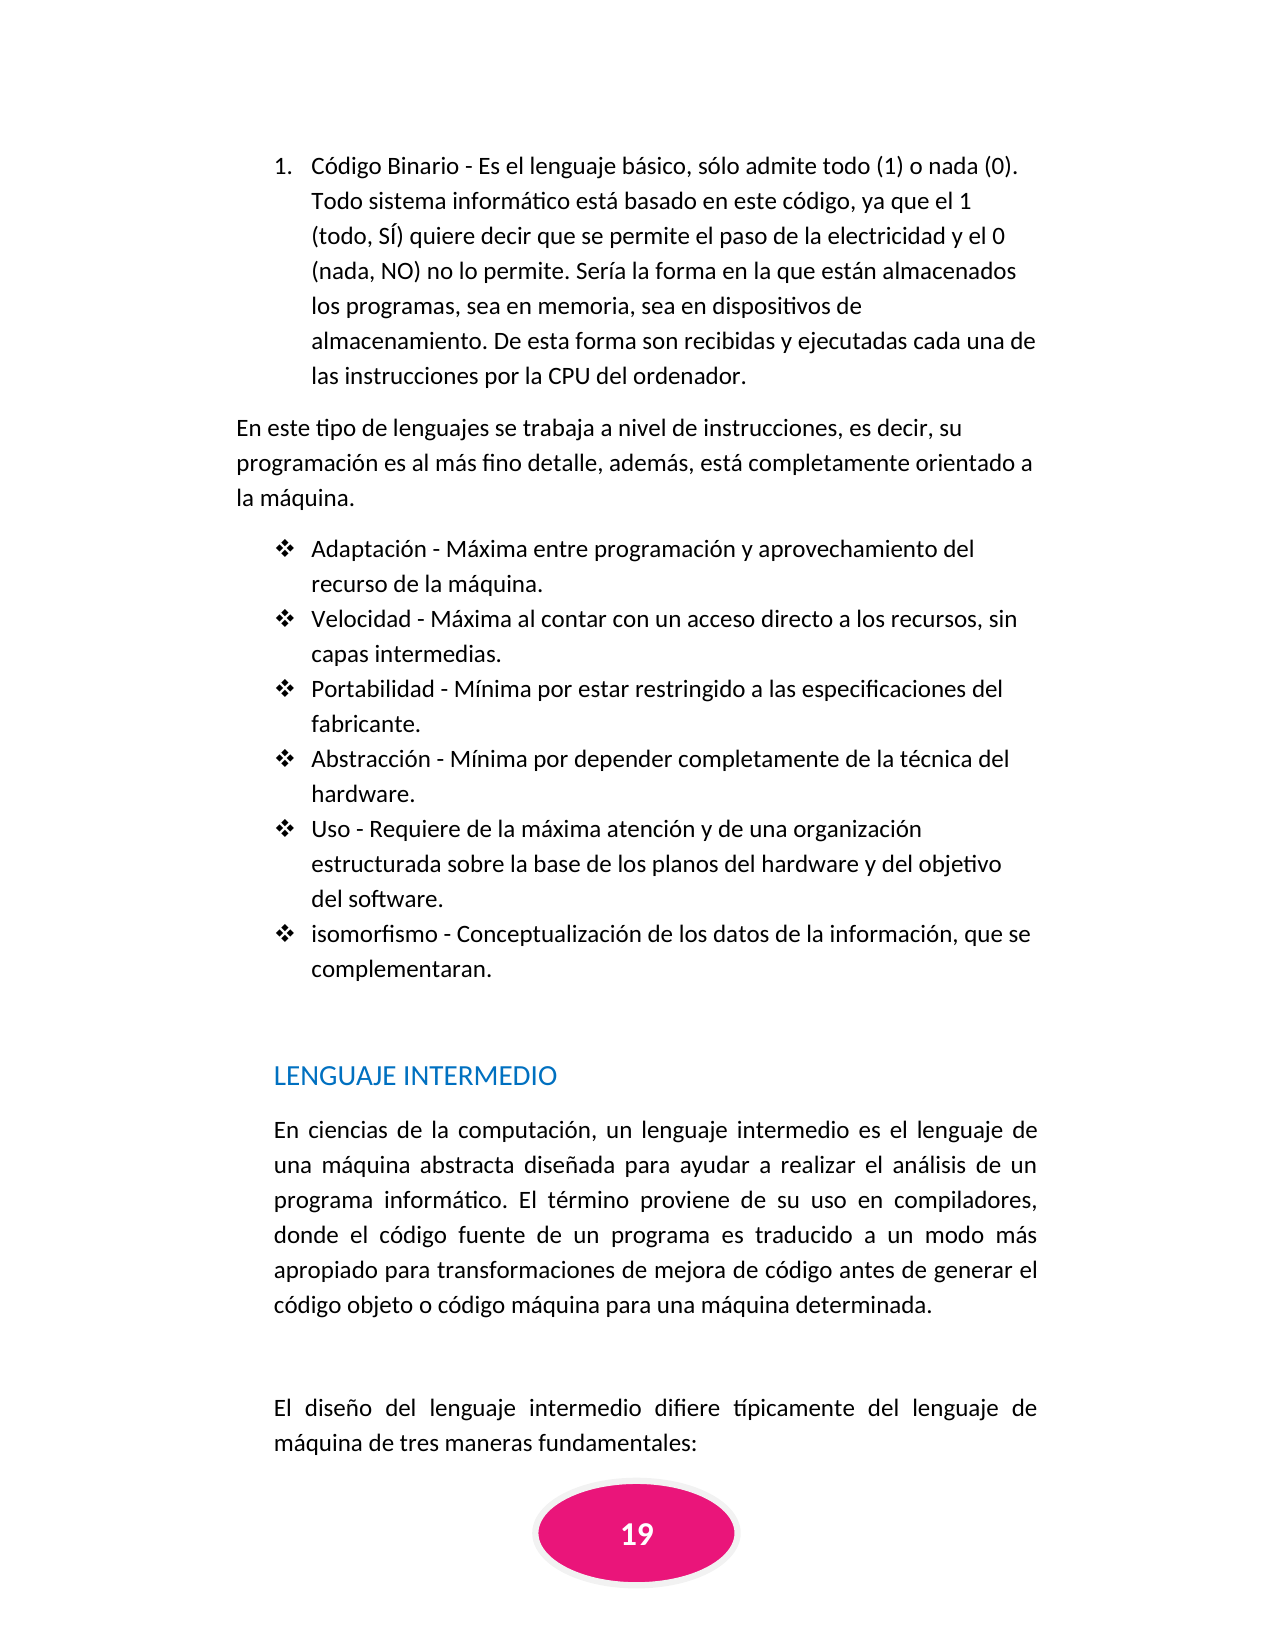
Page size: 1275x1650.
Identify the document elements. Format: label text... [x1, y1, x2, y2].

list Uso - Requiere de la máxima atención y de una organización estructurada sobre la base de los planos del hardware y del objetivo del software. [274, 813, 1039, 914]
list Código Binario - Es el lenguaje básico, sólo admite todo (1) o nada (0). Todo sistema informático está basado en este código, ya que el 1 (todo, SÍ) quiere decir que se permite el paso de la electricidad y el 0 (nada, NO) no lo permite. Sería la forma en la que están almacenados los programas, sea en memoria, sea en dispositivos de almacenamiento. De esta forma son recibidas y ejecutadas cada una de las instrucciones por la CPU del ordenador. [274, 150, 1039, 391]
list Velocidad - Máxima al contar con un acceso directo a los recursos, sin capas intermedias. [274, 603, 1039, 669]
text LENGUAJE INTERMEDIO [274, 1057, 1039, 1092]
text El diseño del lenguaje intermedio difiere típicamente del lenguaje de máquina de tres maneras fundamentales: [274, 1393, 1039, 1458]
list Portabilidad - Mínima por estar restringido a las especificaciones del fabricante. [274, 673, 1039, 739]
text En este tipo de lenguajes se trabaja a nivel de instrucciones, es decir, su programación es al más fino detalle, además, está completamente orientado a la máquina. [236, 412, 1039, 512]
text En ciencias de la computación, un lenguaje intermedio es el lenguaje de una máquina abstracta diseñada para ayudar a realizar el análisis de un programa informático. El término proviene de su uso en compiladores, donde el código fuente de un programa es traducido a un modo más apropiado para transformaciones de mejora de código antes de generar el código objeto o código máquina para una máquina determinada. [274, 1114, 1039, 1320]
list Adaptación - Máxima entre programación y aprovechamiento del recurso de la máquina. [274, 533, 1039, 599]
list Abstracción - Mínima por depender completamente de la técnica del hardware. [274, 743, 1039, 809]
list isomorfismo - Conceptualización de los datos de la información, que se complementaran. [274, 918, 1039, 984]
